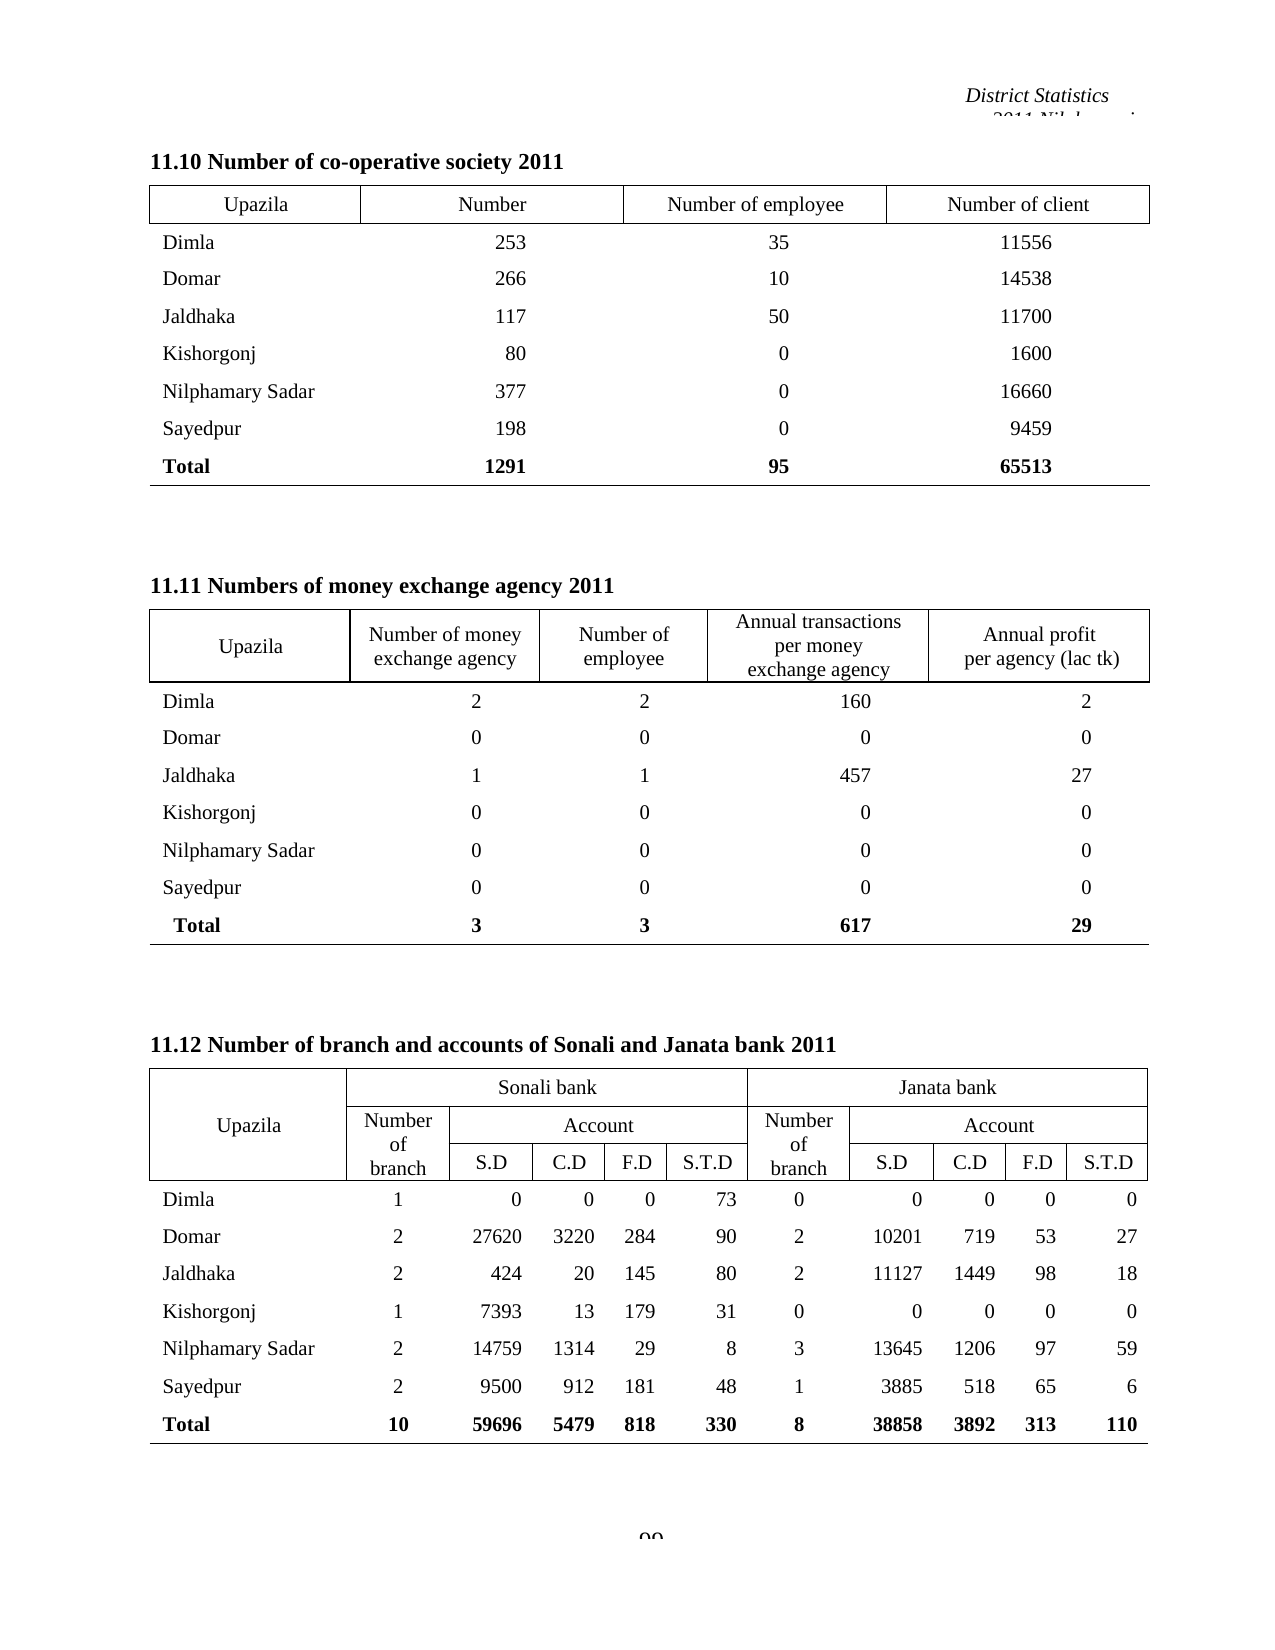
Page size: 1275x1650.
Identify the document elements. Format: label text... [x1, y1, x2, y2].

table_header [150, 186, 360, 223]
list Numbers of money exchange agency 2011 [150, 573, 1175, 599]
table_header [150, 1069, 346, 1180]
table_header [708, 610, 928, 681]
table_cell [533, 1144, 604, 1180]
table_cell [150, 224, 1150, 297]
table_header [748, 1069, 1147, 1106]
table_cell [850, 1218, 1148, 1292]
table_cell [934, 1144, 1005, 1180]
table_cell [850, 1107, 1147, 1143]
list Number of branch and accounts of Sonali and Janata bank 2011 [150, 1031, 1175, 1058]
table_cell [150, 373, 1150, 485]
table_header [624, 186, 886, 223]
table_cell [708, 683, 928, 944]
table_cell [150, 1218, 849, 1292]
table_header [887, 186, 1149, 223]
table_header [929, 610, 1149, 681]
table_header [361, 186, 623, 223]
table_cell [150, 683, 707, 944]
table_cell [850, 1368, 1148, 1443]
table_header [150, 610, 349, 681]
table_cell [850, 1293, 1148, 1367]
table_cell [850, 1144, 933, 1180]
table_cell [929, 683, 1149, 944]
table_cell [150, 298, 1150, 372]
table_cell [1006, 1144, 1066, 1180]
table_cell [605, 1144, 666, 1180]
list Number of co-operative society 2011 [150, 148, 1175, 175]
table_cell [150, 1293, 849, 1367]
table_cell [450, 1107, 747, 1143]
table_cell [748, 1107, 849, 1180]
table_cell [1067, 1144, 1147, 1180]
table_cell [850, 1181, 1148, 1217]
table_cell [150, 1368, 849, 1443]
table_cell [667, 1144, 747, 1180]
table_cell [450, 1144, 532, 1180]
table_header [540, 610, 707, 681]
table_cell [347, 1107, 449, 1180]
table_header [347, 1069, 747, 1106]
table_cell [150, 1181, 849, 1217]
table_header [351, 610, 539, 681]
